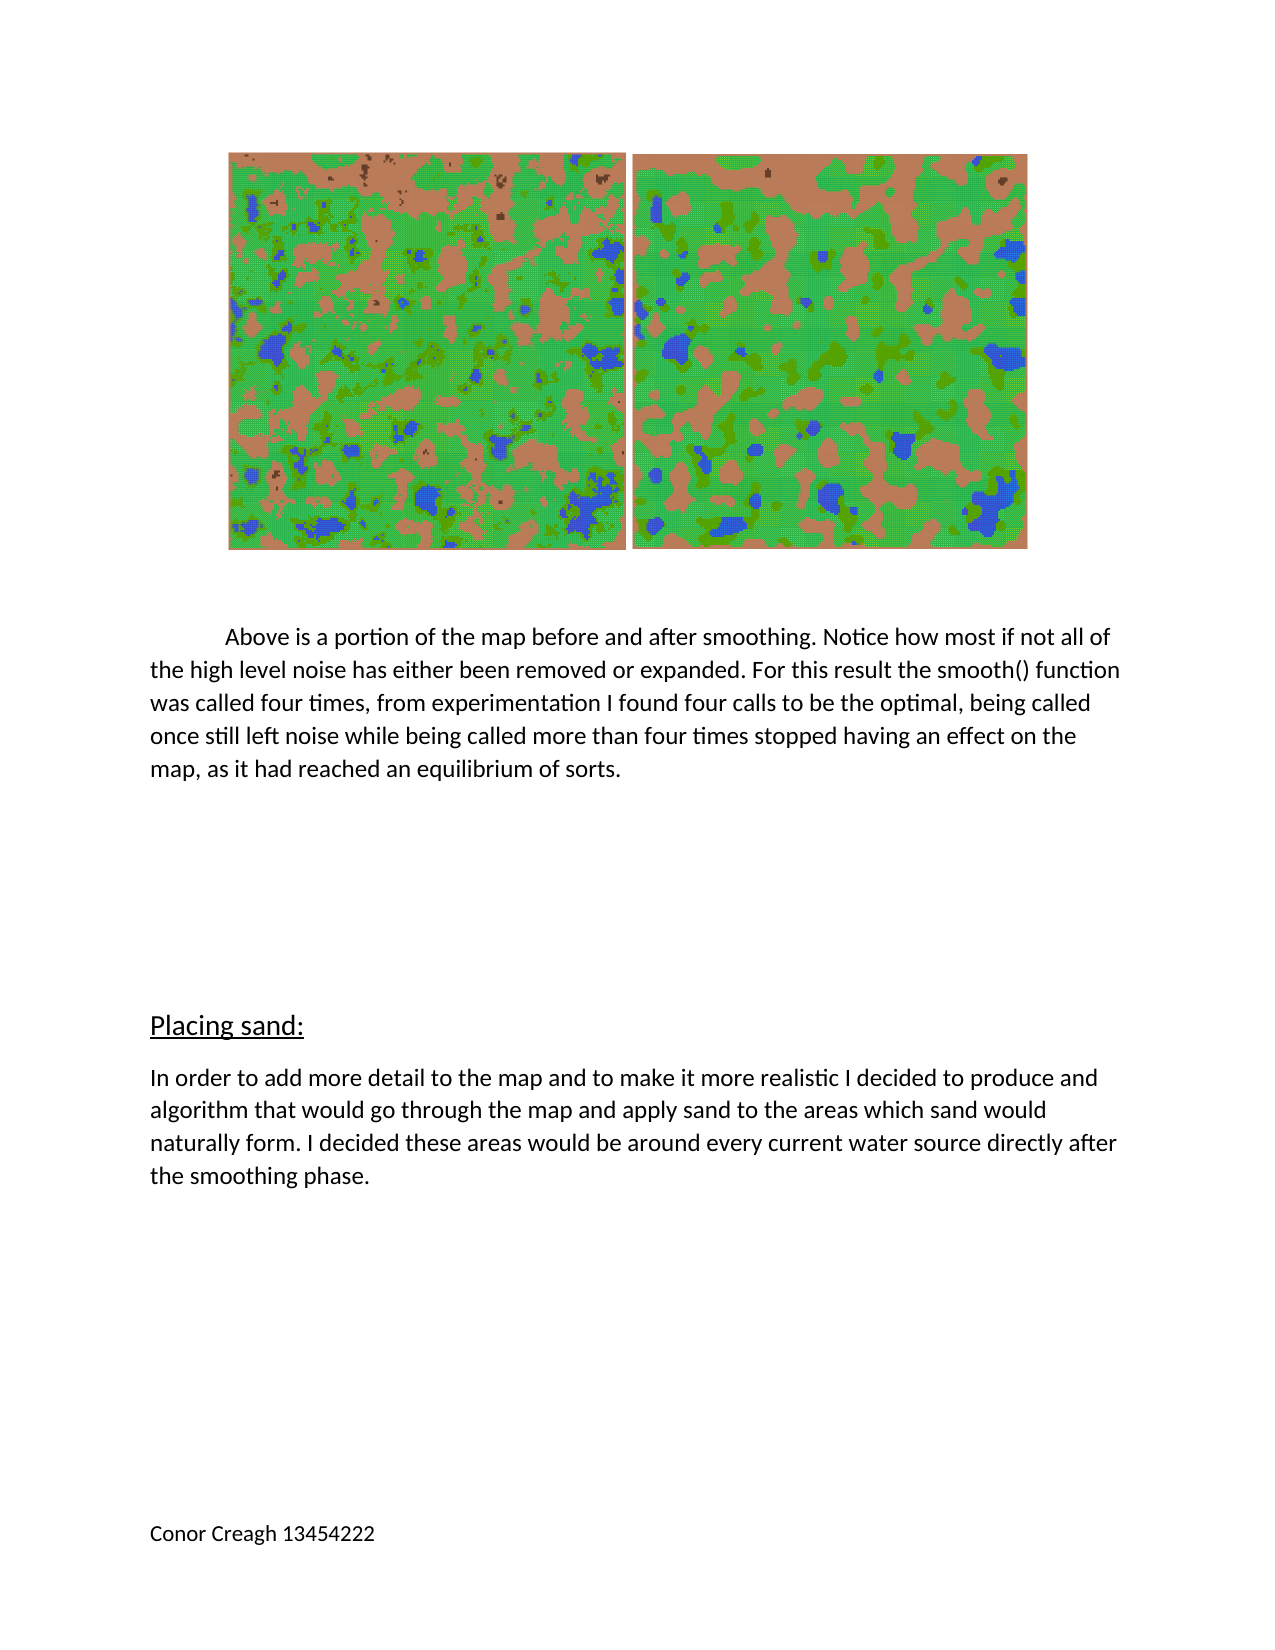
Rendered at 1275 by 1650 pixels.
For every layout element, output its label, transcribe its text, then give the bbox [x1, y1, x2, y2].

text Above is a portion of the map before and after smoothing. Notice how most if not all of the high level noise has either been removed or expanded. For this result the smooth() function was called four times, from experimentation I found four calls to be the optimal, being called once still left noise while being called more than four times stopped having an effect on the map, as it had reached an equilibrium of sorts. [150, 621, 1125, 784]
picture [225, 150, 1031, 553]
text Placing sand: [150, 1007, 1125, 1042]
text In order to add more detail to the map and to make it more realistic I decided to produce and algorithm that would go through the map and apply sand to the areas which sand would naturally form. I decided these areas would be around every current water source directly after the smoothing phase. [150, 1062, 1125, 1191]
